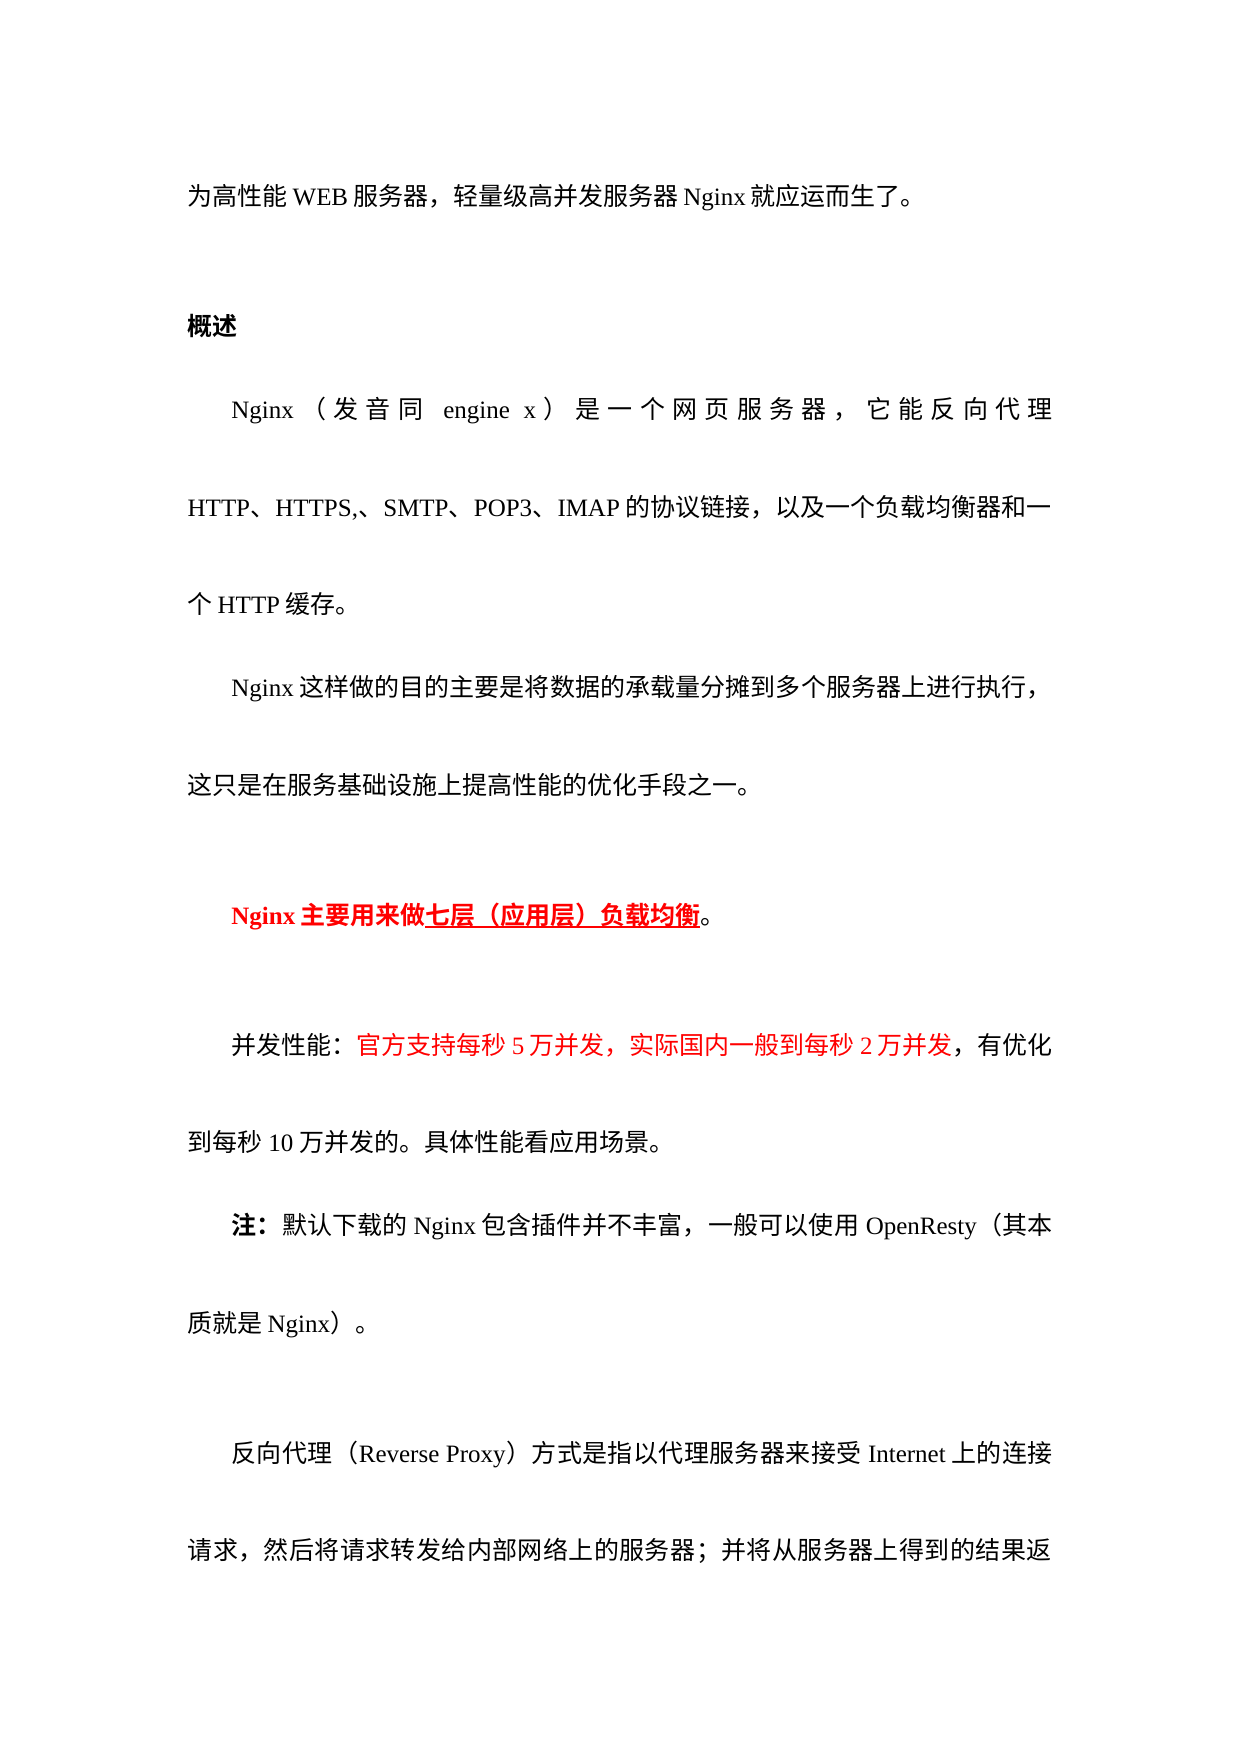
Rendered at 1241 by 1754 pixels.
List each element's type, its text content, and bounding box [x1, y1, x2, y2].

subtitle 概述 [187, 292, 1053, 357]
text 并发性能：官方支持每秒5万并发，实际国内一般到每秒2万并发，有优化到每秒 10 万并发的。具体性能看应用场景。 [187, 1011, 1053, 1173]
text Nginx这样做的目的主要是将数据的承载量分摊到多个服务器上进行执行，这只是在服务基础设施上提高性能的优化手段之一。 [187, 653, 1053, 816]
text 注：默认下载的Nginx包含插件并不丰富，一般可以使用OpenResty（其本质就是Nginx）。 [187, 1191, 1053, 1354]
text 反向代理（Reverse Proxy）方式是指以代理服务器来接受Internet上的连接请求，然后将请求转发给内部网络上的服务器；并将从服务器上得到的结果返回给Internet上请求连接的客户端，此时代理服务器对外就表现为一个服务器。所以反向代理服务器是引用在服务端。决定哪台服务器提供服务。 [187, 1419, 1053, 1581]
text Nginx主要用来做七层（应用层）负载均衡。 [187, 881, 1053, 946]
text Nginx（发音同 engine x）是一个网页服务器，它能反向代理 HTTP、HTTPS,、SMTP、POP3、IMAP的协议链接，以及一个负载均衡器和一个HTTP缓存。 [187, 375, 1053, 635]
